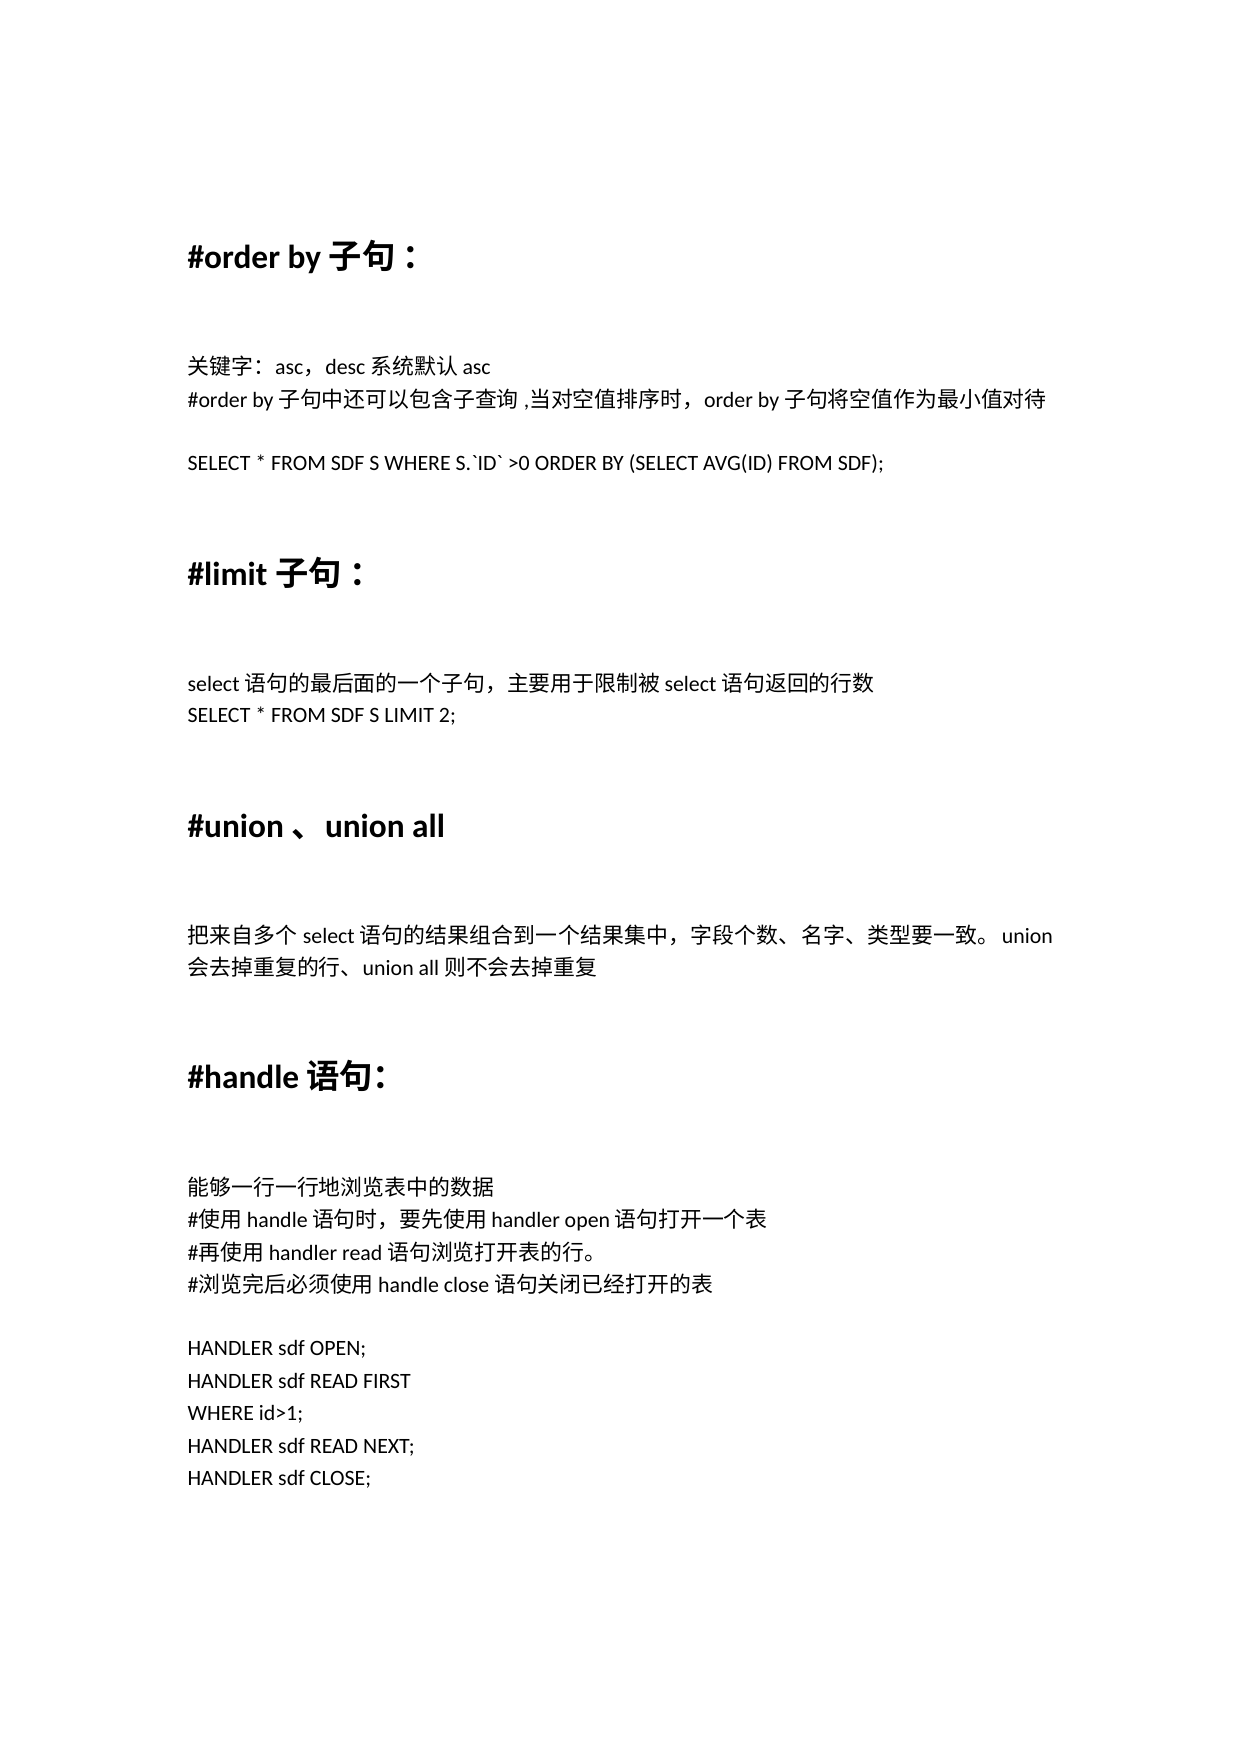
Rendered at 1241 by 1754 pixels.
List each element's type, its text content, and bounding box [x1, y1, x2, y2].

text 能够一行一行地浏览表中的数据 [187, 1169, 1053, 1202]
text 关键字：asc，desc 系统默认asc [187, 349, 1053, 381]
text #使用handle语句时，要先使用handler open语句打开一个表 [187, 1202, 1053, 1234]
text HANDLER sdf READ FIRST [187, 1364, 1053, 1397]
text #再使用handler read 语句浏览打开表的行。 [187, 1234, 1053, 1267]
text SELECT * FROM SDF S WHERE S.`ID` >0 ORDER BY (SELECT AVG(ID) FROM SDF); [187, 446, 1053, 479]
text #浏览完后必须使用handle close 语句关闭已经打开的表 [187, 1267, 1053, 1299]
text WHERE id>1; [187, 1397, 1053, 1429]
text select 语句的最后面的一个子句，主要用于限制被select 语句返回的行数 [187, 666, 1053, 698]
subtitle #order by 子句 ： [187, 222, 1053, 287]
text HANDLER sdf OPEN; [187, 1332, 1053, 1364]
subtitle #limit 子句 ： [187, 538, 1053, 603]
text 把来自多个select语句的结果组合到一个结果集中，字段个数、名字、类型要一致。union会去掉重复的行、union all 则不会去掉重复 [187, 917, 1053, 982]
subtitle #union 、union all [187, 790, 1053, 855]
text SELECT * FROM SDF S LIMIT 2; [187, 698, 1053, 731]
text HANDLER sdf READ NEXT; [187, 1429, 1053, 1462]
text HANDLER sdf CLOSE; [187, 1462, 1053, 1494]
subtitle #handle语句： [187, 1042, 1053, 1107]
text #order by子句中还可以包含子查询 ,当对空值排序时，order by 子句将空值作为最小值对待 [187, 381, 1053, 414]
